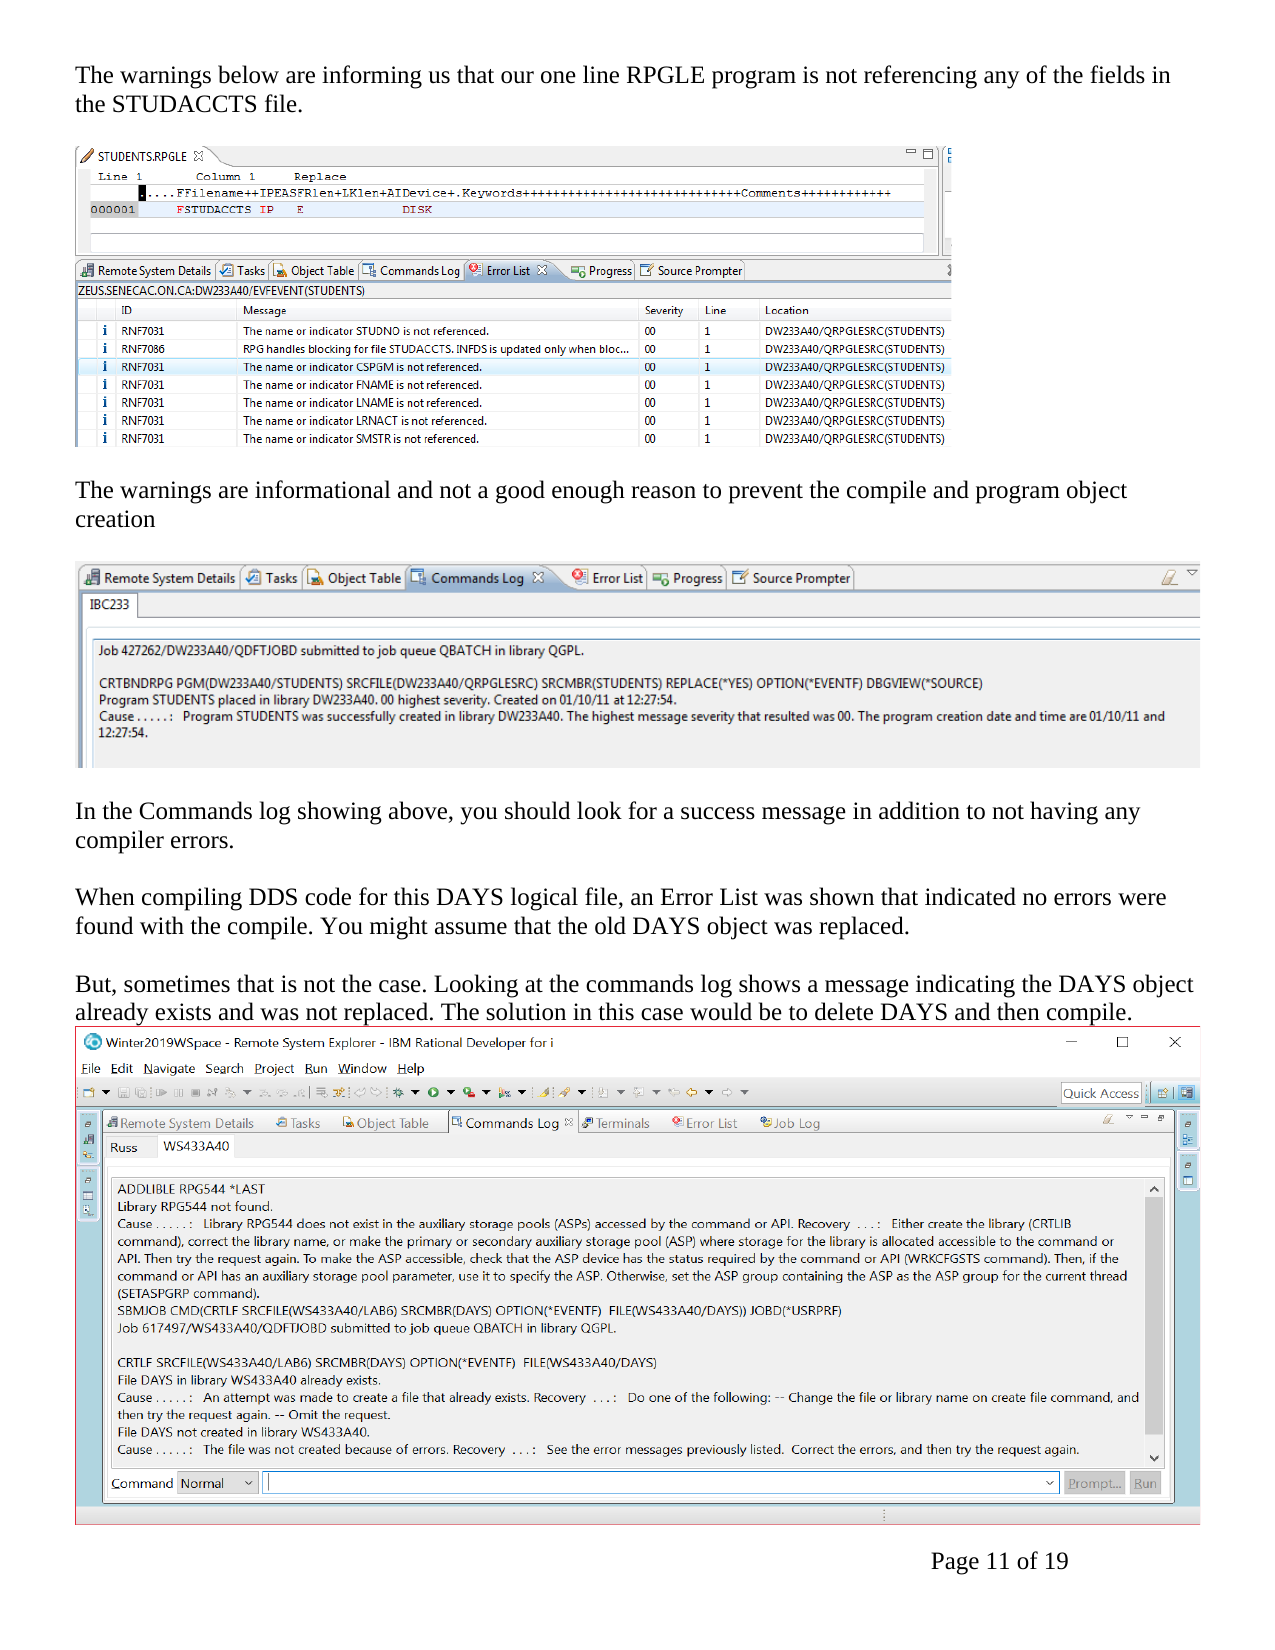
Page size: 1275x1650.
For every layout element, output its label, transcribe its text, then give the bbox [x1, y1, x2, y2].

picture [75, 146, 952, 447]
picture [75, 1026, 1200, 1525]
text When compiling DDS code for this DAYS logical file, an Error List was shown that indicated no errors were found with the compile. You might assume that the old DAYS object was replaced. [75, 882, 1200, 940]
text But, sometimes that is not the case. Looking at the commands log shows a message indicating the DAYS object already exists and was not replaced. The solution in this case would be to delete DAYS and then compile. [75, 969, 1200, 1026]
text The warnings are informational and not a good enough reason to prevent the compile and program object creation [75, 475, 1200, 532]
picture [75, 561, 1200, 768]
text The warnings below are informing us that our one line RPGLE program is not referencing any of the fields in the STUDACCTS file. [75, 60, 1200, 117]
text In the Commands log showing above, you should look for a success message in addition to not having any compiler errors. [75, 796, 1200, 854]
